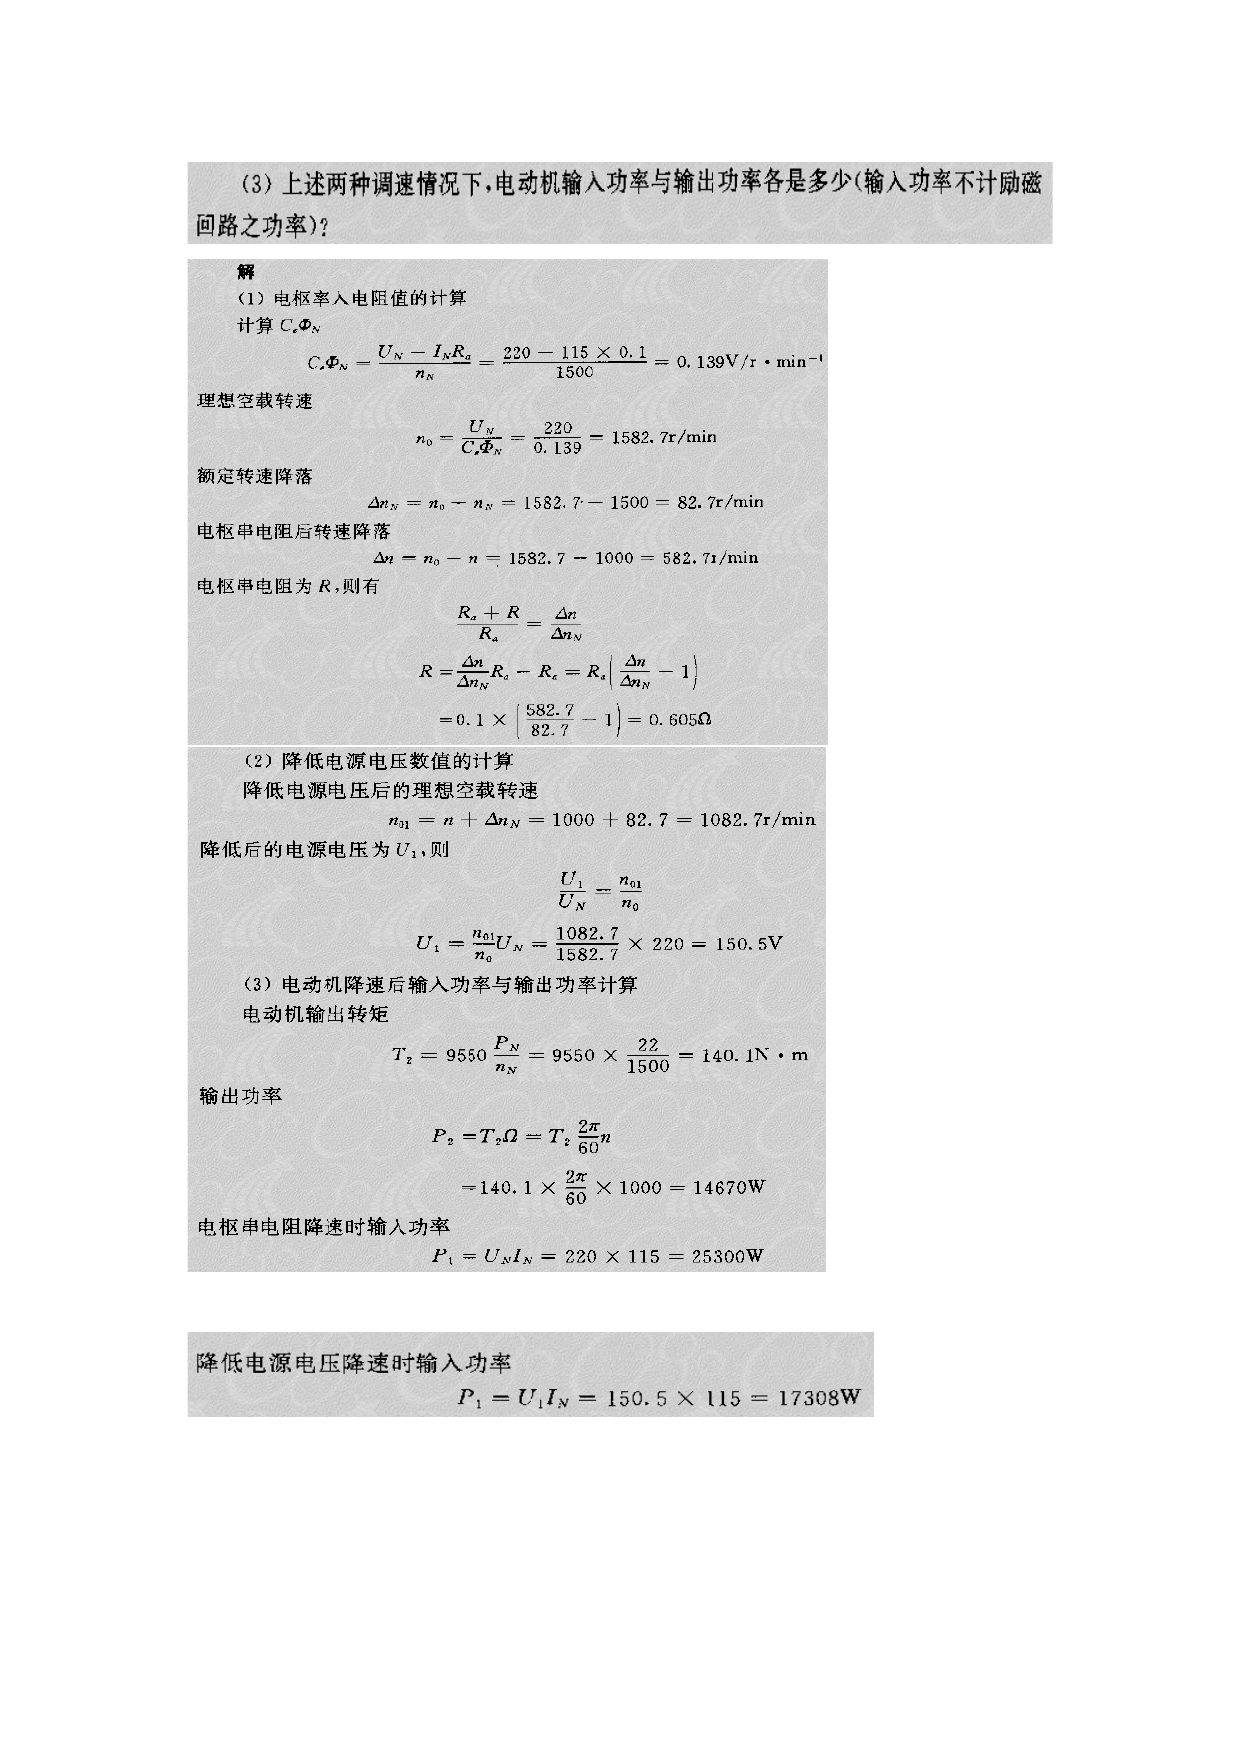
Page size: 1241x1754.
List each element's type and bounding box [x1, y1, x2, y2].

picture [187, 259, 828, 745]
picture [187, 1332, 874, 1417]
picture [187, 162, 1053, 244]
picture [187, 747, 826, 1272]
